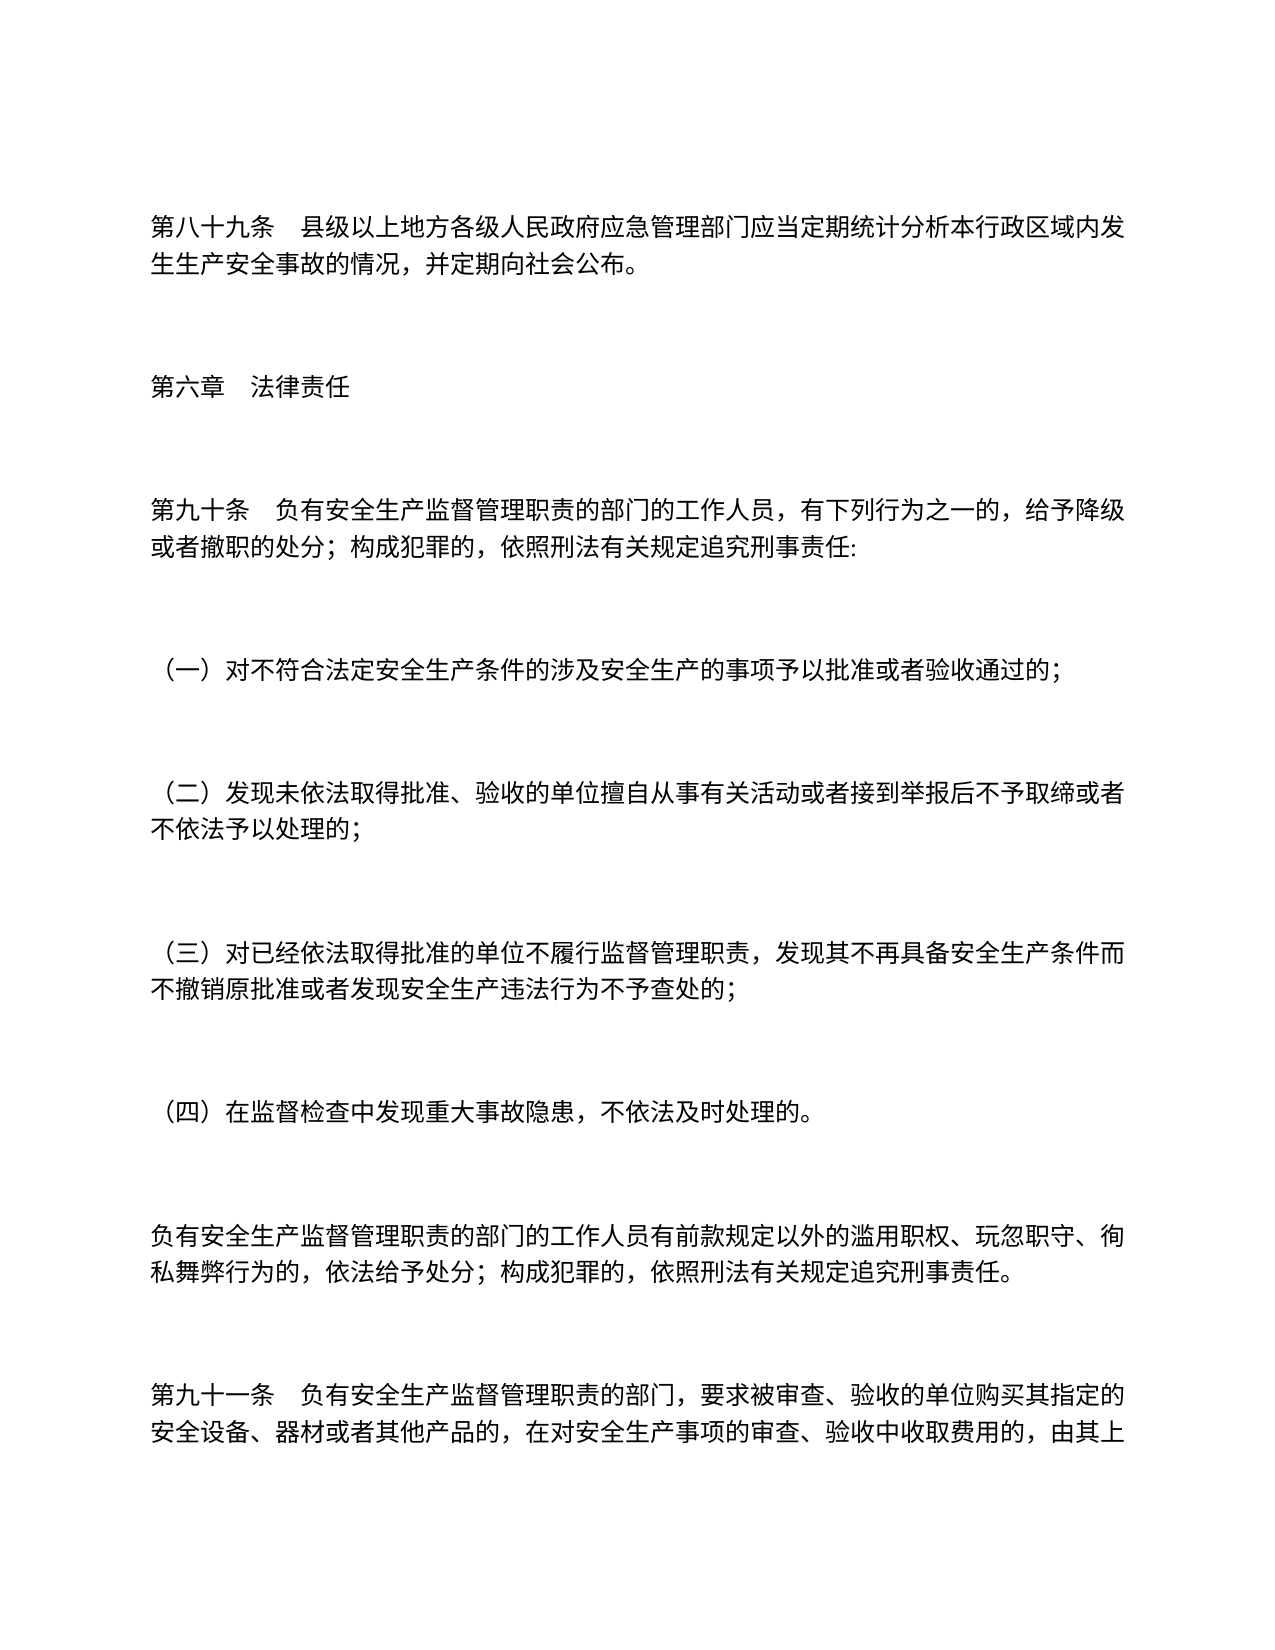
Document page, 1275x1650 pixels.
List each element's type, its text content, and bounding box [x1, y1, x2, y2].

text （四）在监督检查中发现重大事故隐患，不依法及时处理的。 [150, 1093, 1125, 1129]
text （三）对已经依法取得批准的单位不履行监督管理职责，发现其不再具备安全生产条件而不撤销原批准或者发现安全生产违法行为不予查处的； [150, 933, 1125, 1006]
text 第六章 法律责任 [150, 367, 1125, 404]
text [150, 1376, 1125, 1448]
text （一）对不符合法定安全生产条件的涉及安全生产的事项予以批准或者验收通过的； [150, 650, 1125, 687]
text （二）发现未依法取得批准、验收的单位擅自从事有关活动或者接到举报后不予取缔或者不依法予以处理的； [150, 774, 1125, 846]
text 负有安全生产监督管理职责的部门的工作人员有前款规定以外的滥用职权、玩忽职守、徇私舞弊行为的，依法给予处分；构成犯罪的，依照刑法有关规定追究刑事责任。 [150, 1216, 1125, 1289]
text 第九十条 负有安全生产监督管理职责的部门的工作人员，有下列行为之一的，给予降级或者撤职的处分；构成犯罪的，依照刑法有关规定追究刑事责任: [150, 491, 1125, 563]
text 第八十九条 县级以上地方各级人民政府应急管理部门应当定期统计分析本行政区域内发生生产安全事故的情况，并定期向社会公布。 [150, 208, 1125, 280]
